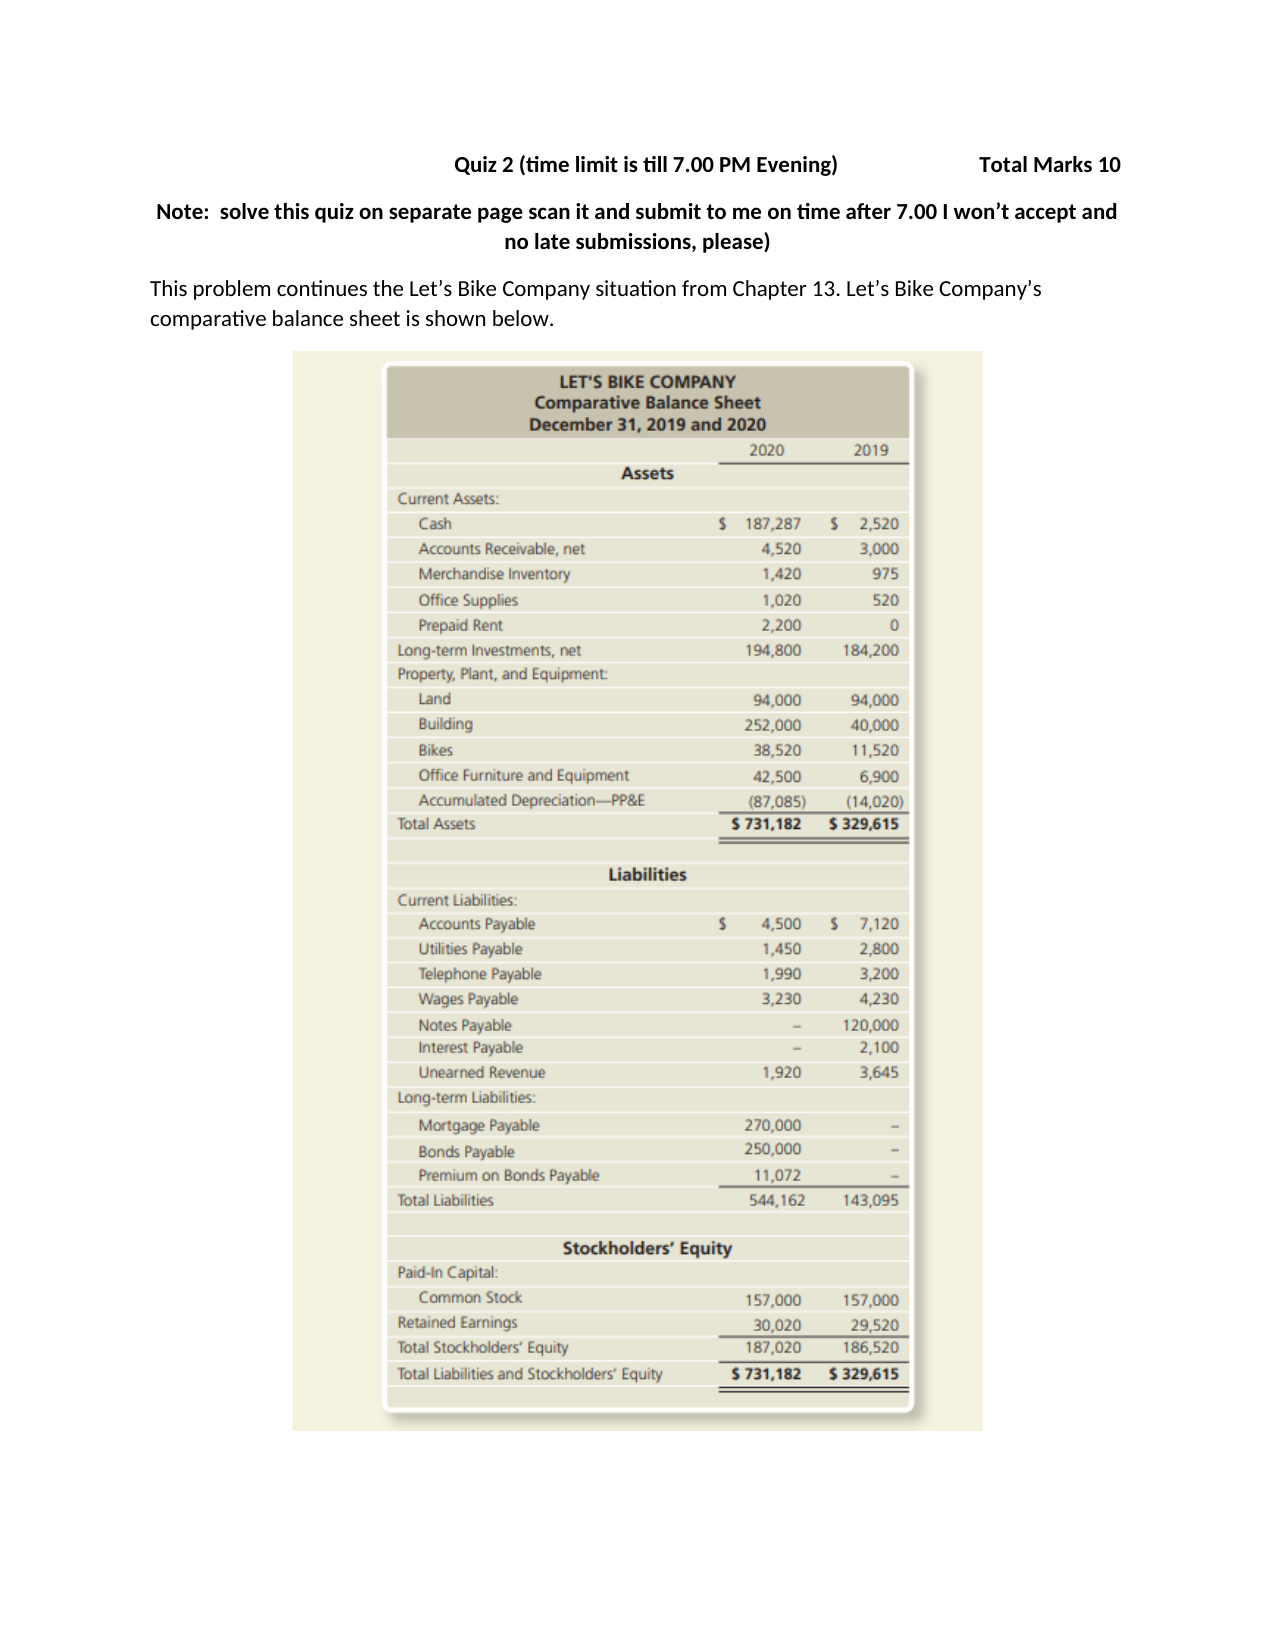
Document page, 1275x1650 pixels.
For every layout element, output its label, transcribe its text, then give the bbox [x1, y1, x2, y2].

picture [292, 351, 983, 1431]
text Note: solve this quiz on separate page scan it and submit to me on time after 7.00 I won’t accept and no late submissions, please) [150, 197, 1125, 255]
text This problem continues the Let’s Bike Company situation from Chapter 13. Let’s Bike Company’s comparative balance sheet is shown below. [150, 274, 1125, 332]
text Quiz 2 (time limit is till 7.00 PM Evening) Total Marks 10 [375, 150, 1125, 178]
